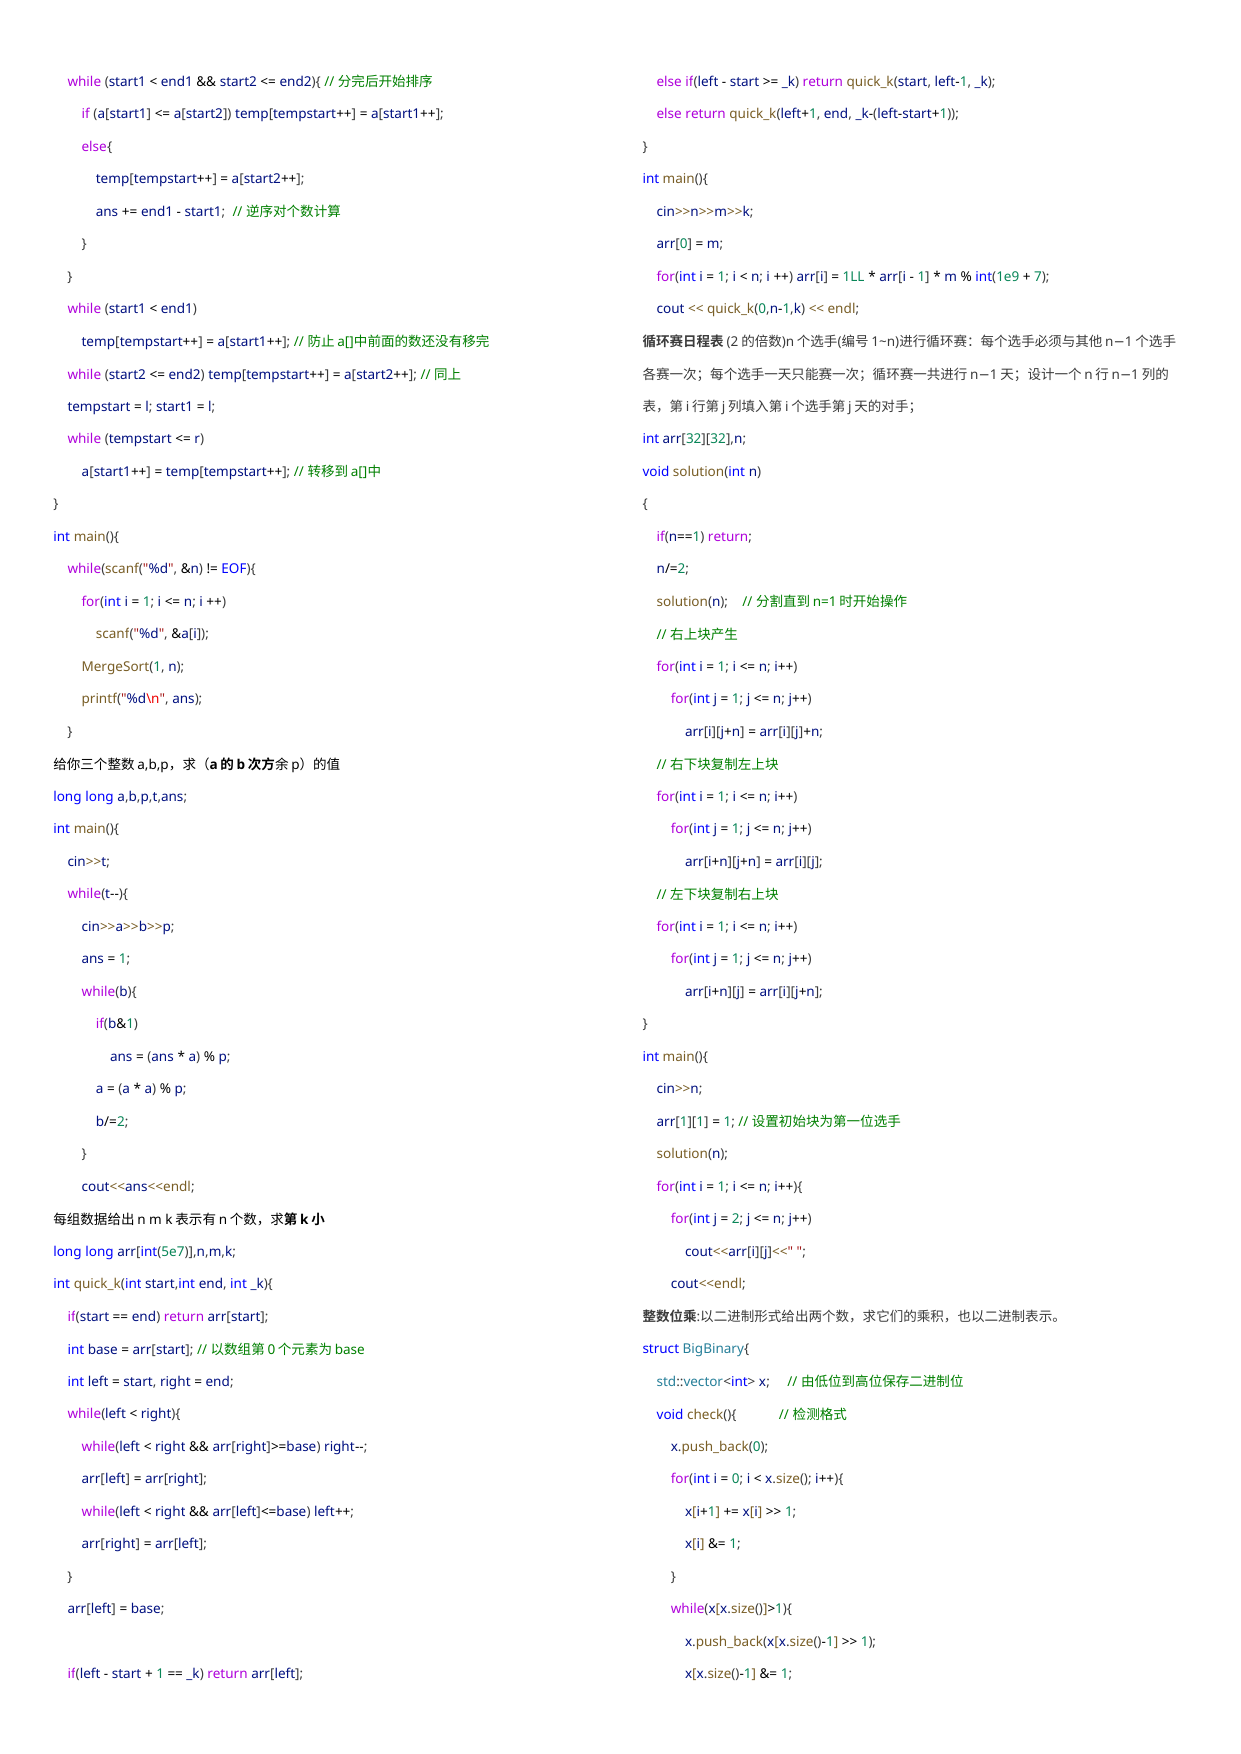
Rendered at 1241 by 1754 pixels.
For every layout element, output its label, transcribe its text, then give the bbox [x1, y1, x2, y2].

text if (a[start1] <= a[start2]) temp[tempstart++] = a[start1++]; [53, 97, 598, 129]
text else return quick_k(left+1, end, _k-(left-start+1)); [642, 97, 1187, 129]
text arr[left] = base; [53, 1592, 598, 1624]
text } [642, 1559, 1187, 1592]
text while(t--){ [53, 877, 598, 909]
text while (start1 < end1 && start2 <= end2){ // 分完后开始排序 [53, 64, 598, 97]
text if(start == end) return arr[start]; [53, 1299, 598, 1332]
text long long arr[int(5e7)],n,m,k; [53, 1234, 598, 1267]
text arr[i+n][j+n] = arr[i][j]; [642, 844, 1187, 877]
text ans = 1; [53, 942, 598, 974]
text while(scanf("%d", &n) != EOF){ [53, 552, 598, 584]
text int base = arr[start]; // 以数组第0个元素为base [53, 1332, 598, 1364]
text int main(){ [53, 812, 598, 844]
text printf("%d\n", ans); [53, 682, 598, 714]
text for(int i = 1; i <= n; i++) [642, 909, 1187, 942]
text while(left < right && arr[right]>=base) right--; [53, 1429, 598, 1462]
text } [53, 1137, 598, 1169]
text solution(n); // 分割直到n=1时开始操作 [642, 584, 1187, 617]
text } [53, 1559, 598, 1592]
text if(b&1) [53, 1007, 598, 1039]
text int main(){ [53, 519, 598, 552]
text } [53, 259, 598, 292]
text while(left < right && arr[left]<=base) left++; [53, 1494, 598, 1527]
text tempstart = l; start1 = l; [53, 389, 598, 422]
text for(int j = 1; j <= n; j++) [642, 682, 1187, 714]
text if(n==1) return; [642, 519, 1187, 552]
text solution(n); [642, 1137, 1187, 1169]
text // 右上块产生 [642, 617, 1187, 649]
text 每组数据给出n m k表示有n个数，求第k小 [53, 1202, 598, 1234]
text } [53, 714, 598, 747]
text temp[tempstart++] = a[start2++]; [53, 162, 598, 194]
text arr[i+n][j] = arr[i][j+n]; [642, 974, 1187, 1007]
text cin>>t; [53, 844, 598, 877]
text int quick_k(int start,int end, int _k){ [53, 1267, 598, 1299]
text else if(left - start >= _k) return quick_k(start, left-1, _k); [642, 64, 1187, 97]
text a[start1++] = temp[tempstart++]; // 转移到a[]中 [53, 454, 598, 487]
text int main(){ [642, 162, 1187, 194]
text cout << quick_k(0,n-1,k) << endl; [642, 292, 1187, 324]
text scanf("%d", &a[i]); [53, 617, 598, 649]
text long long a,b,p,t,ans; [53, 779, 598, 812]
text for(int i = 1; i < n; i ++) arr[i] = 1LL * arr[i - 1] * m % int(1e9 + 7); [642, 259, 1187, 292]
text cin>>a>>b>>p; [53, 909, 598, 942]
text x[i] &= 1; [642, 1527, 1187, 1559]
text int left = start, right = end; [53, 1364, 598, 1397]
text x.push_back(x[x.size()-1] >> 1); [642, 1624, 1187, 1657]
text int main(){ [642, 1039, 1187, 1072]
text cout<<arr[i][j]<<" "; [642, 1234, 1187, 1267]
text a = (a * a) % p; [53, 1072, 598, 1104]
text } [642, 129, 1187, 162]
text for(int i = 1; i <= n; i++) [642, 779, 1187, 812]
text while(b){ [53, 974, 598, 1007]
text while(left < right){ [53, 1397, 598, 1429]
text void check(){ // 检测格式 [642, 1397, 1187, 1429]
text ans = (ans * a) % p; [53, 1039, 598, 1072]
text while (start1 < end1) [53, 292, 598, 324]
text for(int j = 2; j <= n; j++) [642, 1202, 1187, 1234]
text arr[left] = arr[right]; [53, 1462, 598, 1494]
text cout<<ans<<endl; [53, 1169, 598, 1202]
text std::vector<int> x; // 由低位到高位保存二进制位 [642, 1364, 1187, 1397]
text { [642, 487, 1187, 519]
text for(int j = 1; j <= n; j++) [642, 812, 1187, 844]
text } [53, 487, 598, 519]
text 循环赛日程表 (2的倍数)n个选手(编号1~n)进行循环赛：每个选手必须与其他n−1个选手各赛一次；每个选手一天只能赛一次；循环赛一共进行n−1天；设计一个n行n−1列的表，第i行第j列填入第i个选手第j天的对手； [642, 324, 1187, 422]
text void solution(int n) [642, 454, 1187, 487]
text while(x[x.size()]>1){ [642, 1592, 1187, 1624]
text arr[i][j+n] = arr[i][j]+n; [642, 714, 1187, 747]
text arr[1][1] = 1; // 设置初始块为第一位选手 [642, 1104, 1187, 1137]
text } [53, 227, 598, 259]
text x[i+1] += x[i] >> 1; [642, 1494, 1187, 1527]
text cin>>n>>m>>k; [642, 194, 1187, 227]
text // 左下块复制右上块 [642, 877, 1187, 909]
text cin>>n; [642, 1072, 1187, 1104]
text while (tempstart <= r) [53, 422, 598, 454]
text temp[tempstart++] = a[start1++]; // 防止a[]中前面的数还没有移完 [53, 324, 598, 357]
text while (start2 <= end2) temp[tempstart++] = a[start2++]; // 同上 [53, 357, 598, 389]
text struct BigBinary{ [642, 1332, 1187, 1364]
text for(int i = 1; i <= n; i ++) [53, 584, 598, 617]
text for(int i = 1; i <= n; i++){ [642, 1169, 1187, 1202]
text for(int j = 1; j <= n; j++) [642, 942, 1187, 974]
text for(int i = 1; i <= n; i++) [642, 649, 1187, 682]
text x[x.size()-1] &= 1; [642, 1657, 1187, 1689]
text if(left - start + 1 == _k) return arr[left]; [53, 1657, 598, 1689]
text 给你三个整数a,b,p，求（a的b次方余p）的值 [53, 747, 598, 779]
text MergeSort(1, n); [53, 649, 598, 682]
text else{ [53, 129, 598, 162]
text // 右下块复制左上块 [642, 747, 1187, 779]
text x.push_back(0); [642, 1429, 1187, 1462]
text arr[right] = arr[left]; [53, 1527, 598, 1559]
text b/=2; [53, 1104, 598, 1137]
text n/=2; [642, 552, 1187, 584]
text int arr[32][32],n; [642, 422, 1187, 454]
text 整数位乘:以二进制形式给出两个数，求它们的乘积，也以二进制表示。 [642, 1299, 1187, 1332]
text cout<<endl; [642, 1267, 1187, 1299]
text arr[0] = m; [642, 227, 1187, 259]
text for(int i = 0; i < x.size(); i++){ [642, 1462, 1187, 1494]
text ans += end1 - start1; // 逆序对个数计算 [53, 194, 598, 227]
text } [642, 1007, 1187, 1039]
